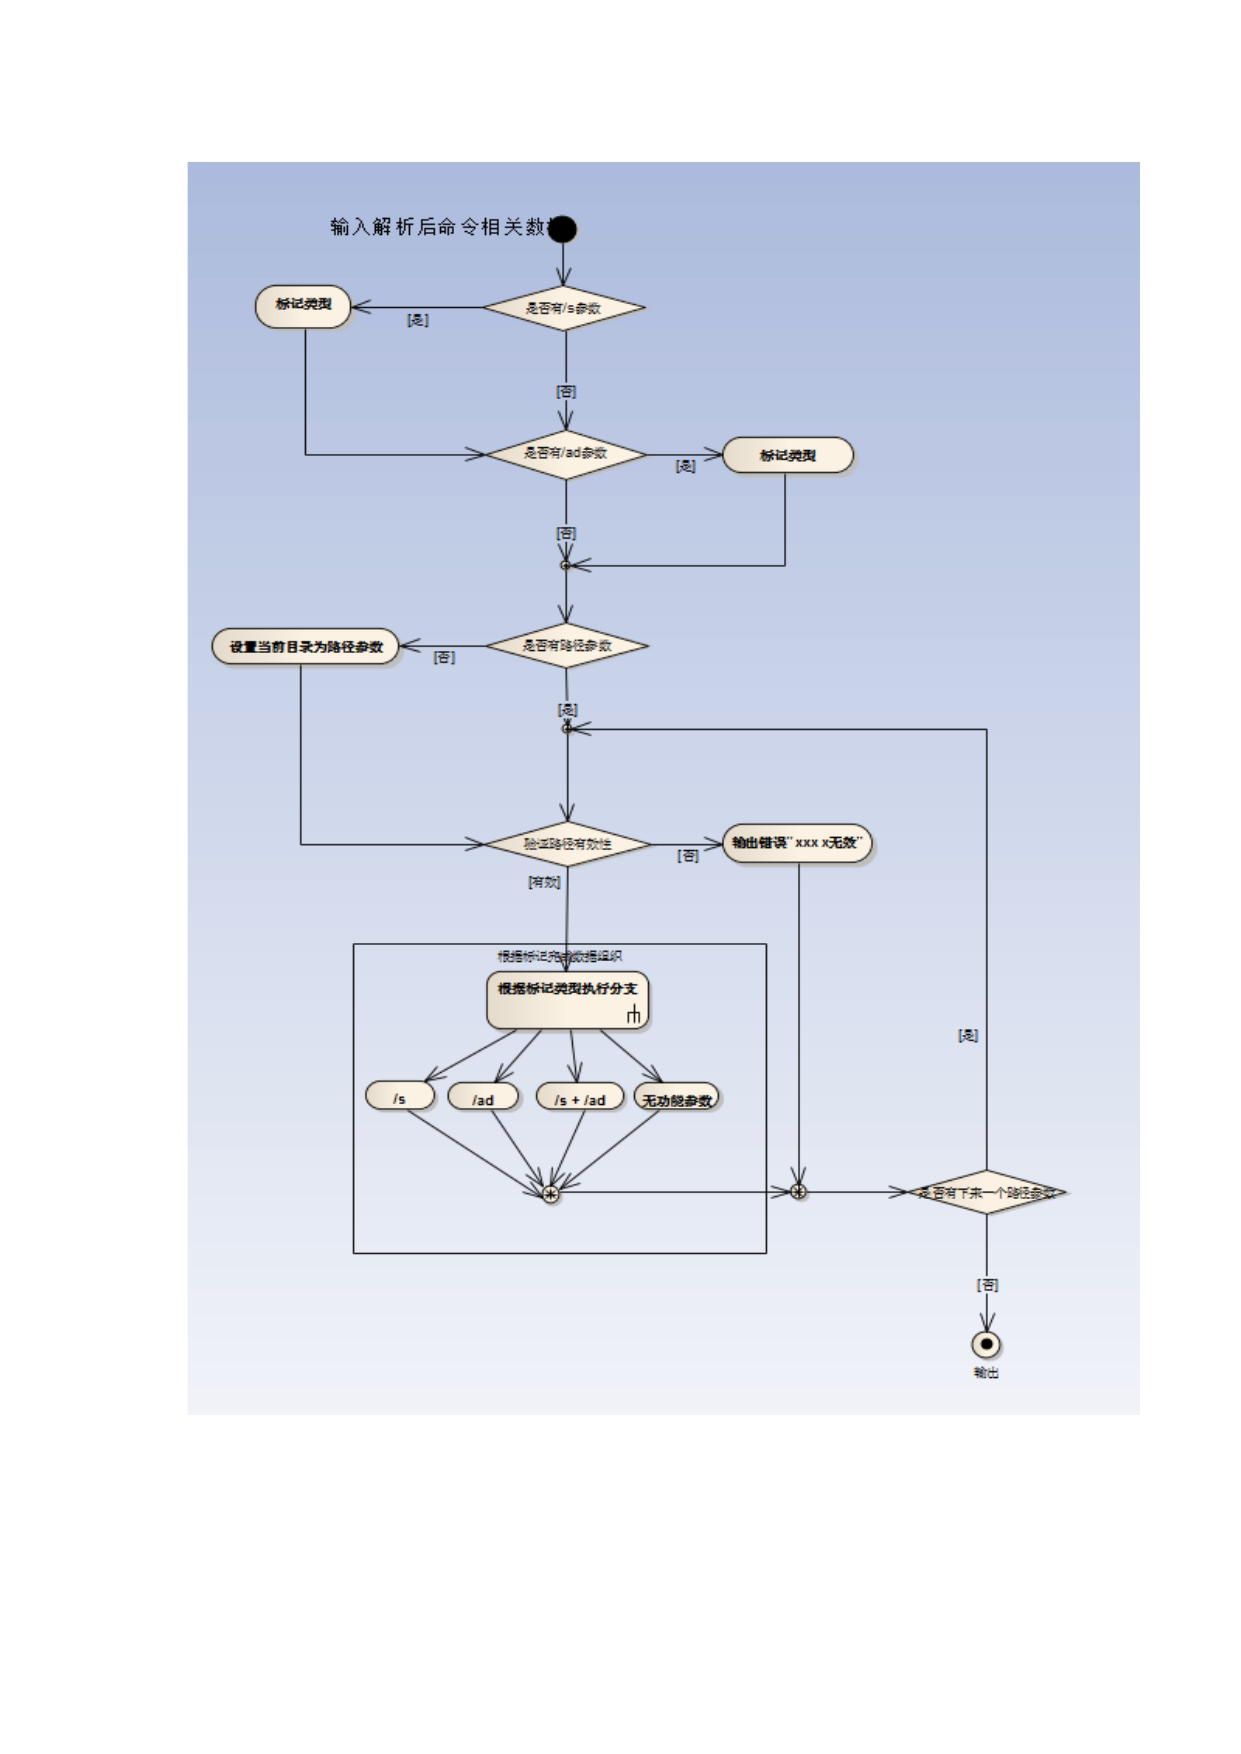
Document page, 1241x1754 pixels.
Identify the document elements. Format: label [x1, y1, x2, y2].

picture [187, 162, 1140, 1415]
